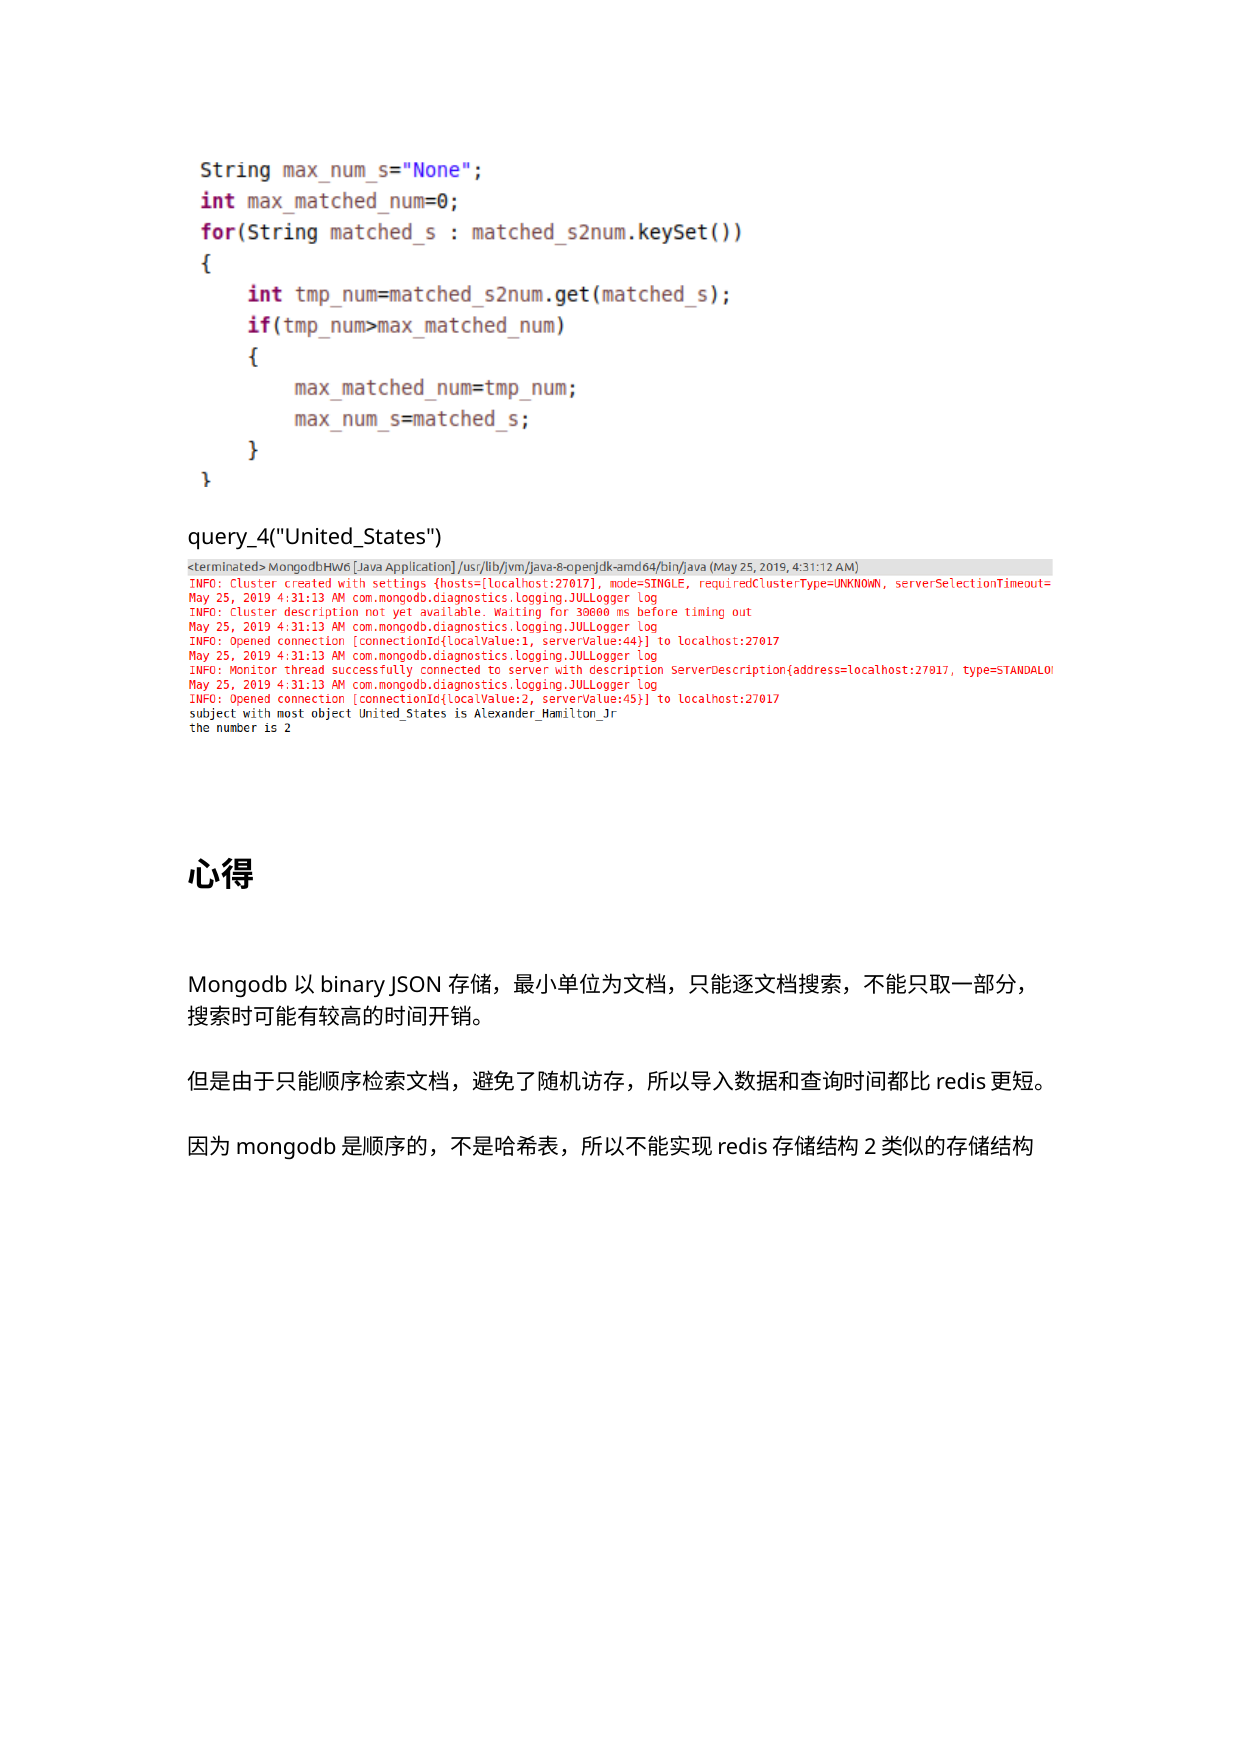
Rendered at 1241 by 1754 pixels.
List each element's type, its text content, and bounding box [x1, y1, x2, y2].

text 因为mongodb是顺序的，不是哈希表，所以不能实现redis存储结构2类似的存储结构 [187, 1129, 1053, 1161]
text 但是由于只能顺序检索文档，避免了随机访存，所以导入数据和查询时间都比redis更短。 [187, 1064, 1053, 1096]
picture [187, 559, 1053, 740]
subtitle 心得 [187, 839, 1053, 904]
text query_4("United_States") [187, 519, 1053, 552]
picture [187, 162, 1053, 487]
text Mongodb 以binary JSON 存储，最小单位为文档，只能逐文档搜索，不能只取一部分，搜索时可能有较高的时间开销。 [187, 966, 1053, 1031]
